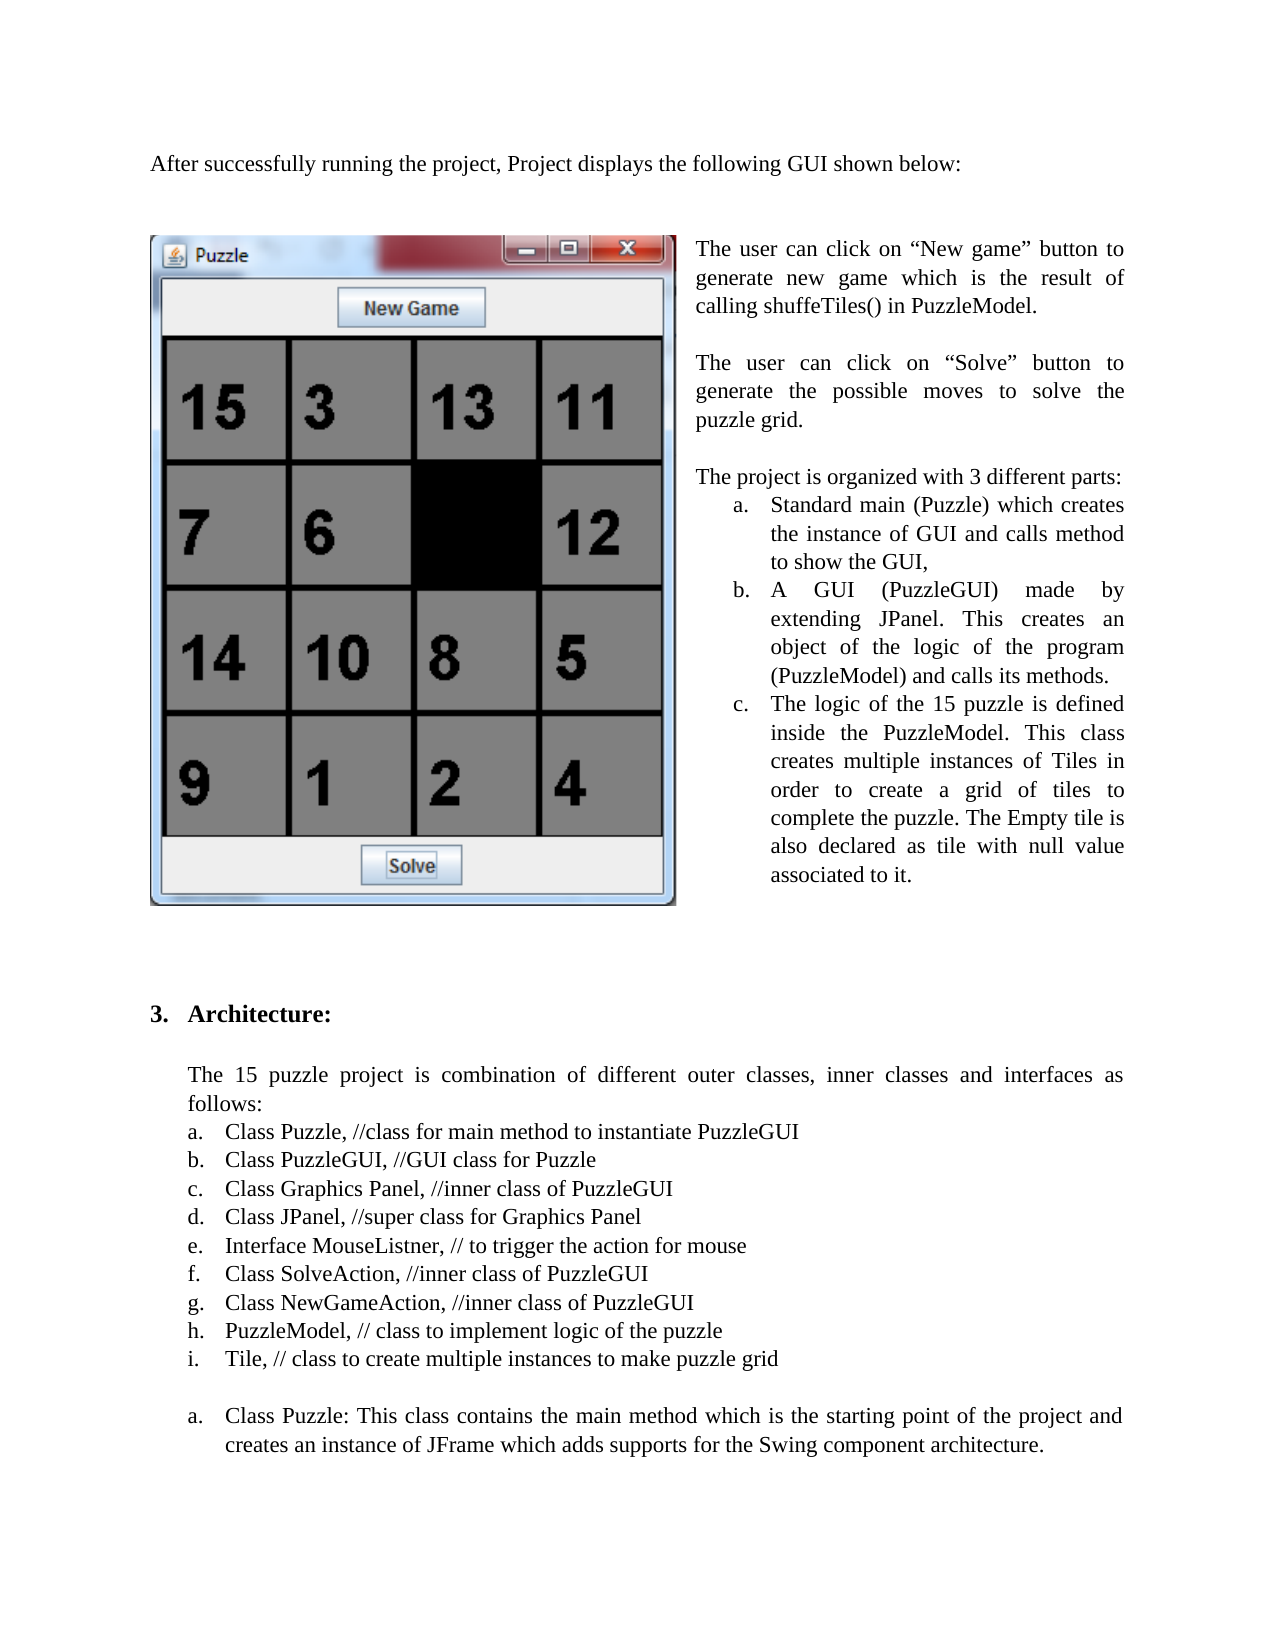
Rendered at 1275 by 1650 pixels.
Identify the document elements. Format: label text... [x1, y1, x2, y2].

list Class Puzzle: This class contains the main method which is the starting point of the project and creates an instance of JFrame which adds supports for the Swing component architecture. [187, 1402, 1125, 1457]
list Class NewGameAction, //inner class of PuzzleGUI [187, 1289, 1125, 1315]
list Class SolveAction, //inner class of PuzzleGUI [187, 1260, 1125, 1287]
list Tile, // class to create multiple instances to make puzzle grid [187, 1346, 1125, 1372]
list Interface MouseListner, // to trigger the action for mouse [187, 1232, 1125, 1258]
list The logic of the 15 puzzle is defined inside the PuzzleModel. This class creates multiple instances of Tiles in order to create a grid of tiles to complete the puzzle. The Empty tile is also declared as tile with null value associated to it. [677, 690, 1125, 887]
list Class JPanel, //super class for Graphics Panel [187, 1203, 1125, 1230]
list PuzzleModel, // class to implement logic of the puzzle [187, 1317, 1125, 1343]
text After successfully running the project, Project displays the following GUI shown below: [150, 150, 1125, 176]
list Architecture: [150, 999, 1125, 1028]
list Class PuzzleGUI, //GUI class for Puzzle [187, 1146, 1125, 1173]
list Standard main (Puzzle) which creates the instance of GUI and calls method to show the GUI, [677, 491, 1125, 574]
text The user can click on “New game” button to generate new game which is the result of calling shuffeTiles() in PuzzleModel. [677, 235, 1125, 318]
picture [150, 235, 677, 906]
list Class Puzzle, //class for main method to instantiate PuzzleGUI [187, 1118, 1125, 1144]
text The user can click on “Solve” button to generate the possible moves to solve the puzzle grid. [677, 349, 1125, 432]
text The project is organized with 3 different parts: [677, 463, 1125, 489]
list The 15 puzzle project is combination of different outer classes, inner classes and interfaces as follows: [187, 1061, 1125, 1116]
list Class Graphics Panel, //inner class of PuzzleGUI [187, 1175, 1125, 1201]
list A GUI (PuzzleGUI) made by extending JPanel. This creates an object of the logic of the program (PuzzleModel) and calls its methods. [677, 577, 1125, 688]
